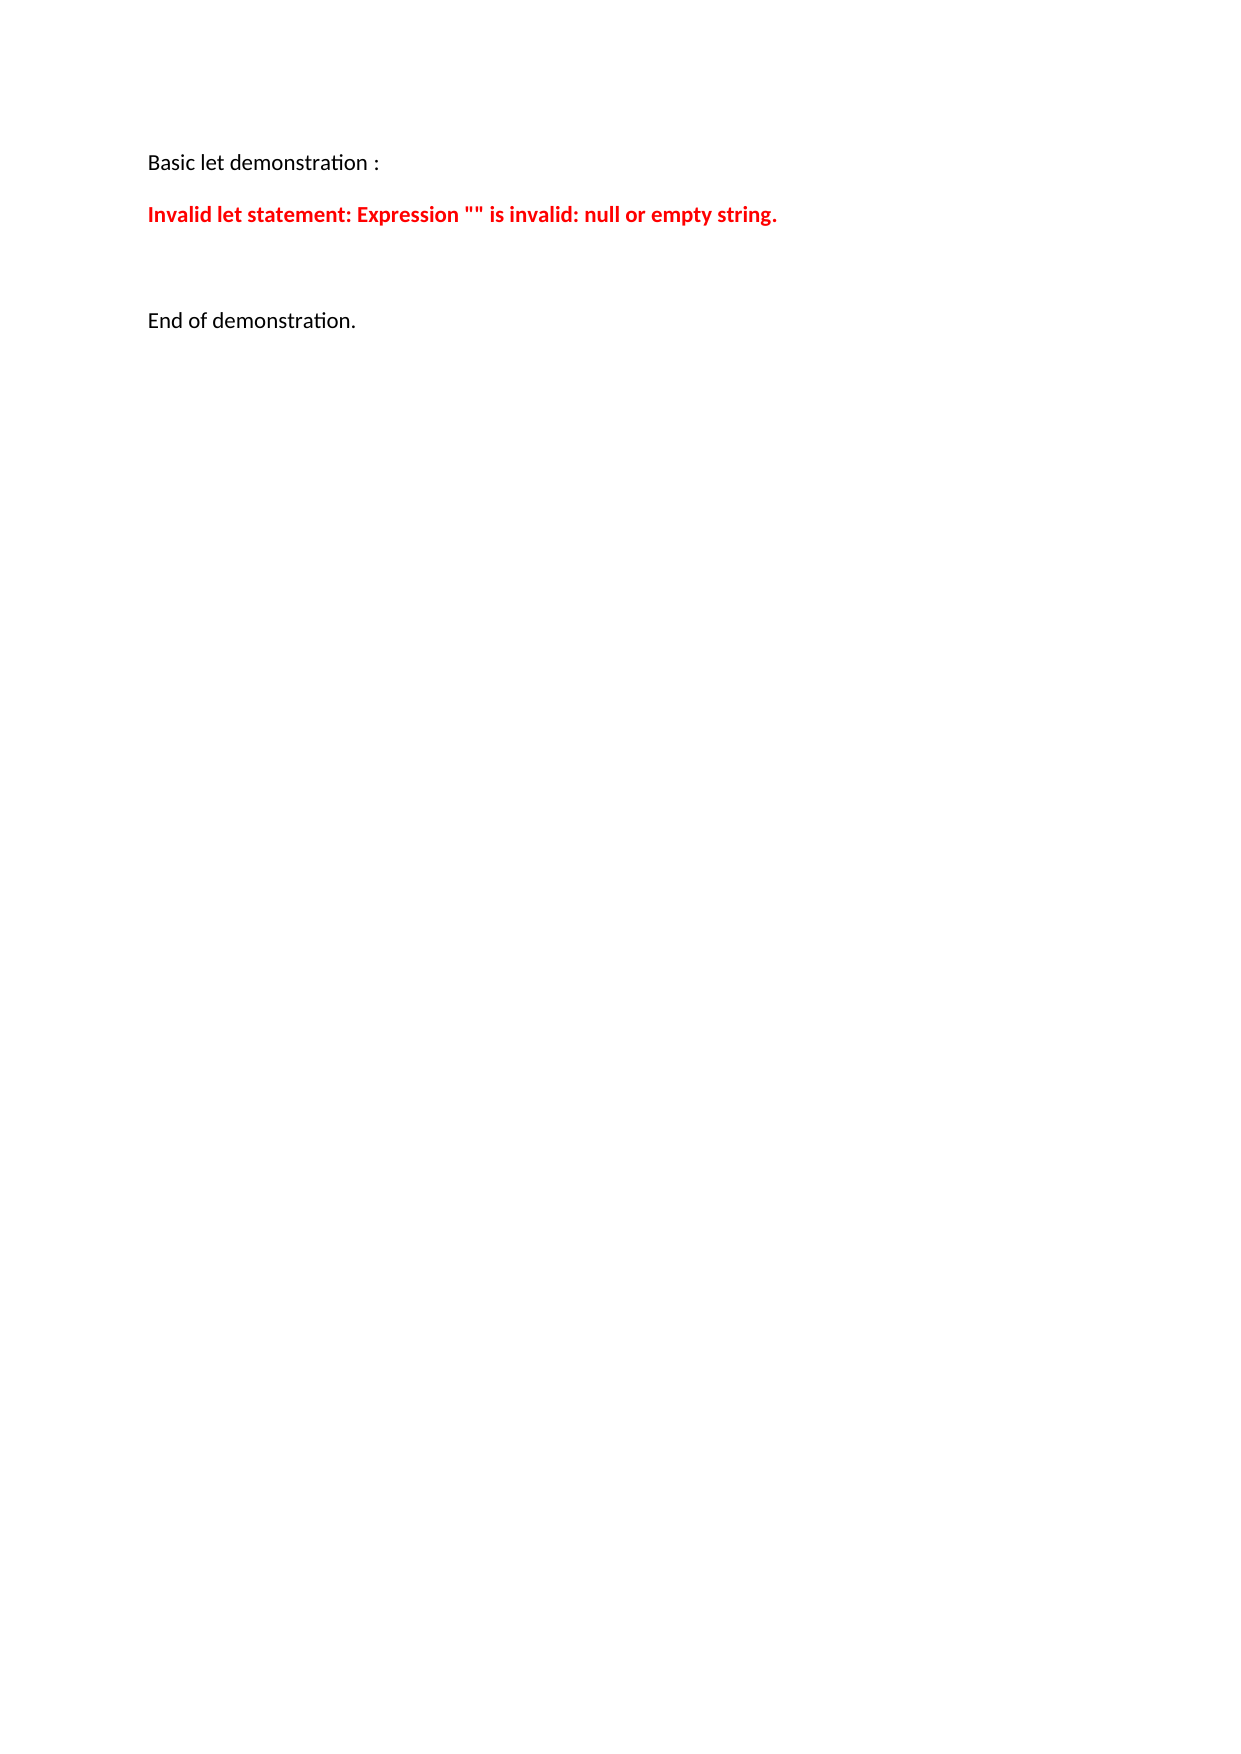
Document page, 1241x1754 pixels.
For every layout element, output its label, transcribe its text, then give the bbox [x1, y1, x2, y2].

text Invalid let statement: Expression "" is invalid: null or empty string. [148, 201, 1093, 229]
text Basic let demonstration : [148, 148, 1093, 176]
text End of demonstration. [148, 307, 1093, 335]
